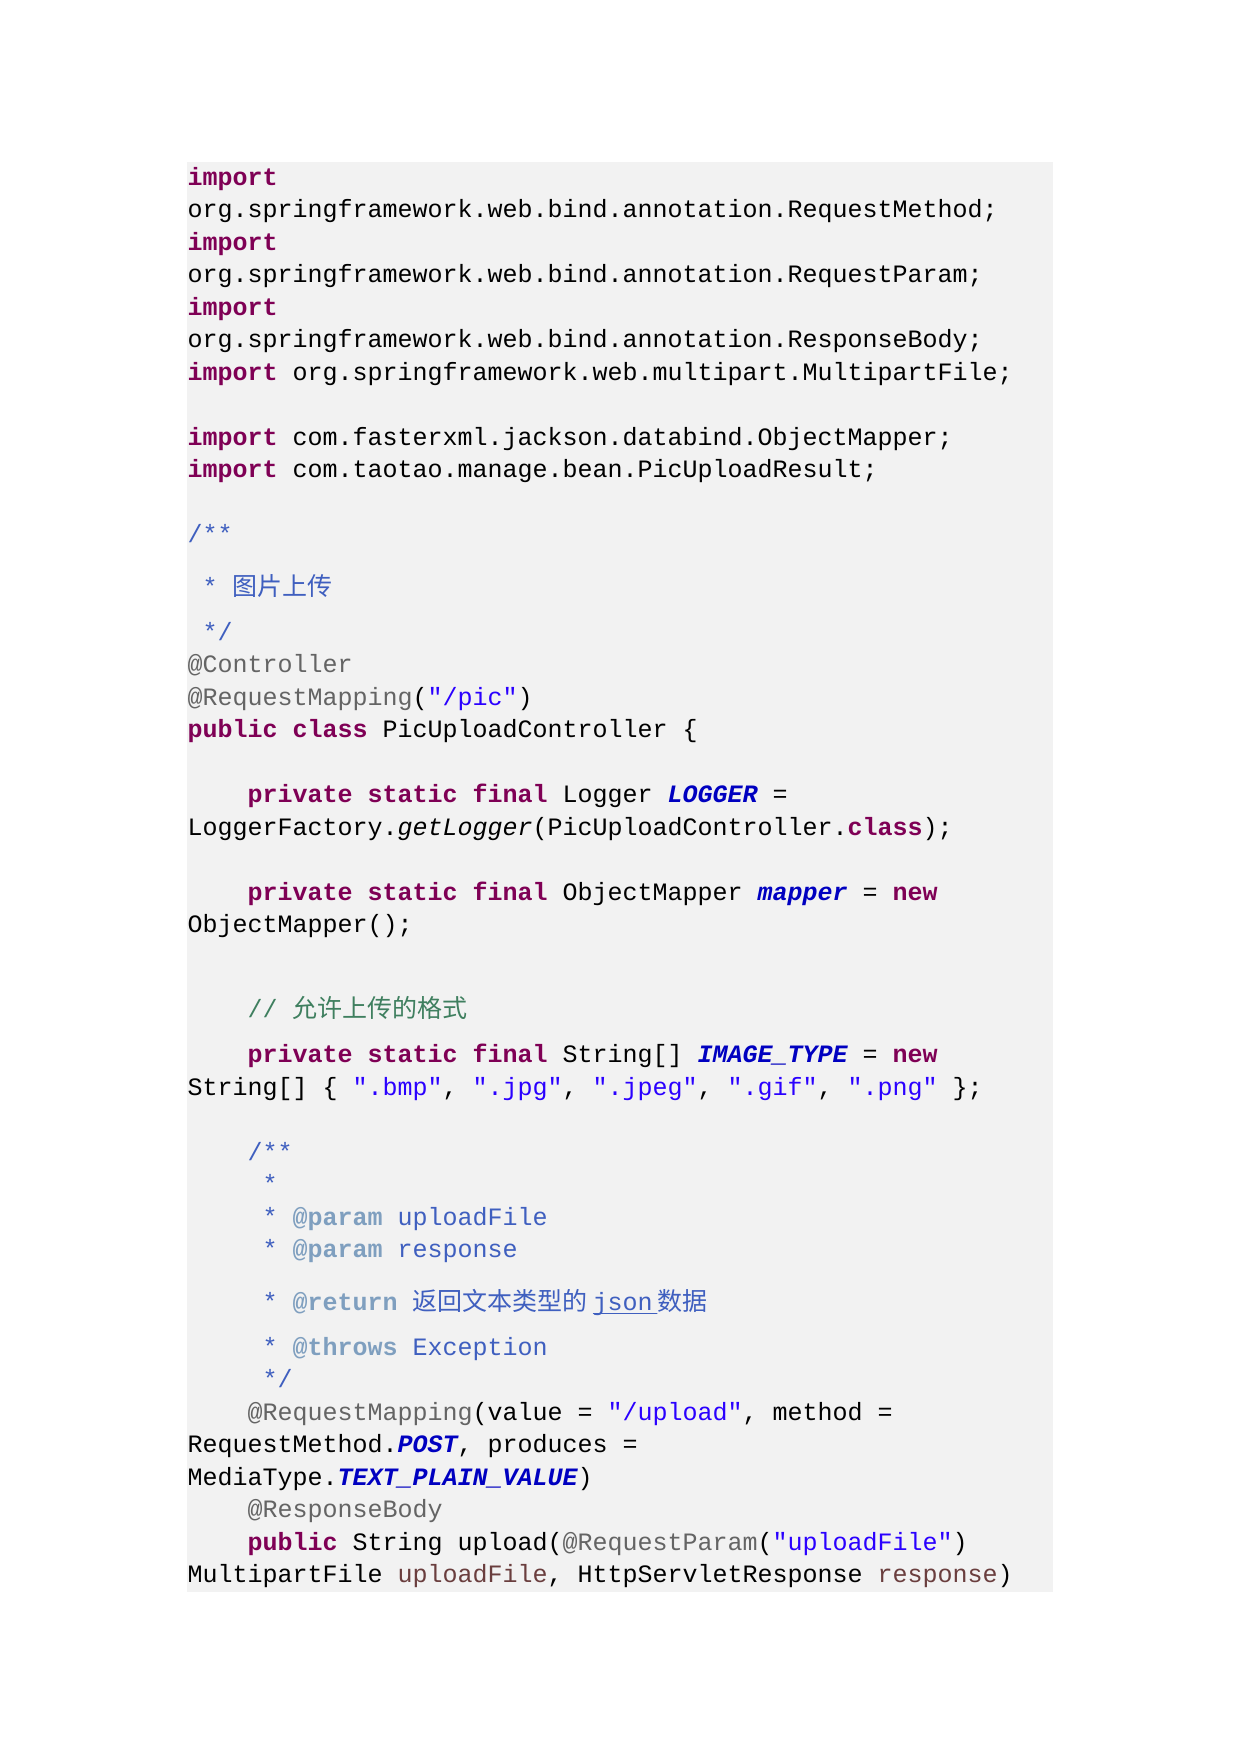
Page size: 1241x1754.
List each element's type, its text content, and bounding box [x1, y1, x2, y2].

text /** [187, 519, 1053, 552]
text import org.springframework.web.bind.annotation.ResponseBody; [187, 292, 1053, 357]
text @RequestMapping(value = "/upload", method = RequestMethod.POST, produces = MediaType.TEXT_PLAIN_VALUE) [187, 1397, 1053, 1494]
text * @param response [187, 1234, 1053, 1267]
text @ResponseBody [187, 1494, 1053, 1527]
text private static final Logger LOGGER = LoggerFactory.getLogger(PicUploadController.class); [187, 779, 1053, 844]
text */ [187, 617, 1053, 649]
text @RequestMapping("/pic") [187, 682, 1053, 714]
text import org.springframework.web.multipart.MultipartFile; [187, 357, 1053, 389]
text private static final ObjectMapper mapper = new ObjectMapper(); [187, 877, 1053, 942]
text * @throws Exception [187, 1332, 1053, 1364]
text public String upload(@RequestParam("uploadFile") MultipartFile uploadFile, HttpServletResponse response) [187, 1527, 1053, 1592]
text /** [187, 1137, 1053, 1169]
text import org.springframework.web.bind.annotation.RequestParam; [187, 227, 1053, 292]
text * [187, 1169, 1053, 1202]
text * @return 返回文本类型的json数据 [187, 1267, 1053, 1332]
text import com.taotao.manage.bean.PicUploadResult; [187, 454, 1053, 487]
text */ [187, 1364, 1053, 1397]
text @Controller [187, 649, 1053, 682]
text * @param uploadFile [187, 1202, 1053, 1234]
text public class PicUploadController { [187, 714, 1053, 747]
text // 允许上传的格式 [187, 974, 1053, 1039]
text import com.fasterxml.jackson.databind.ObjectMapper; [187, 422, 1053, 454]
text * 图片上传 [187, 552, 1053, 617]
text import org.springframework.web.bind.annotation.RequestMethod; [187, 162, 1053, 227]
text private static final String[] IMAGE_TYPE = new String[] { ".bmp", ".jpg", ".jpeg", ".gif", ".png" }; [187, 1039, 1053, 1104]
